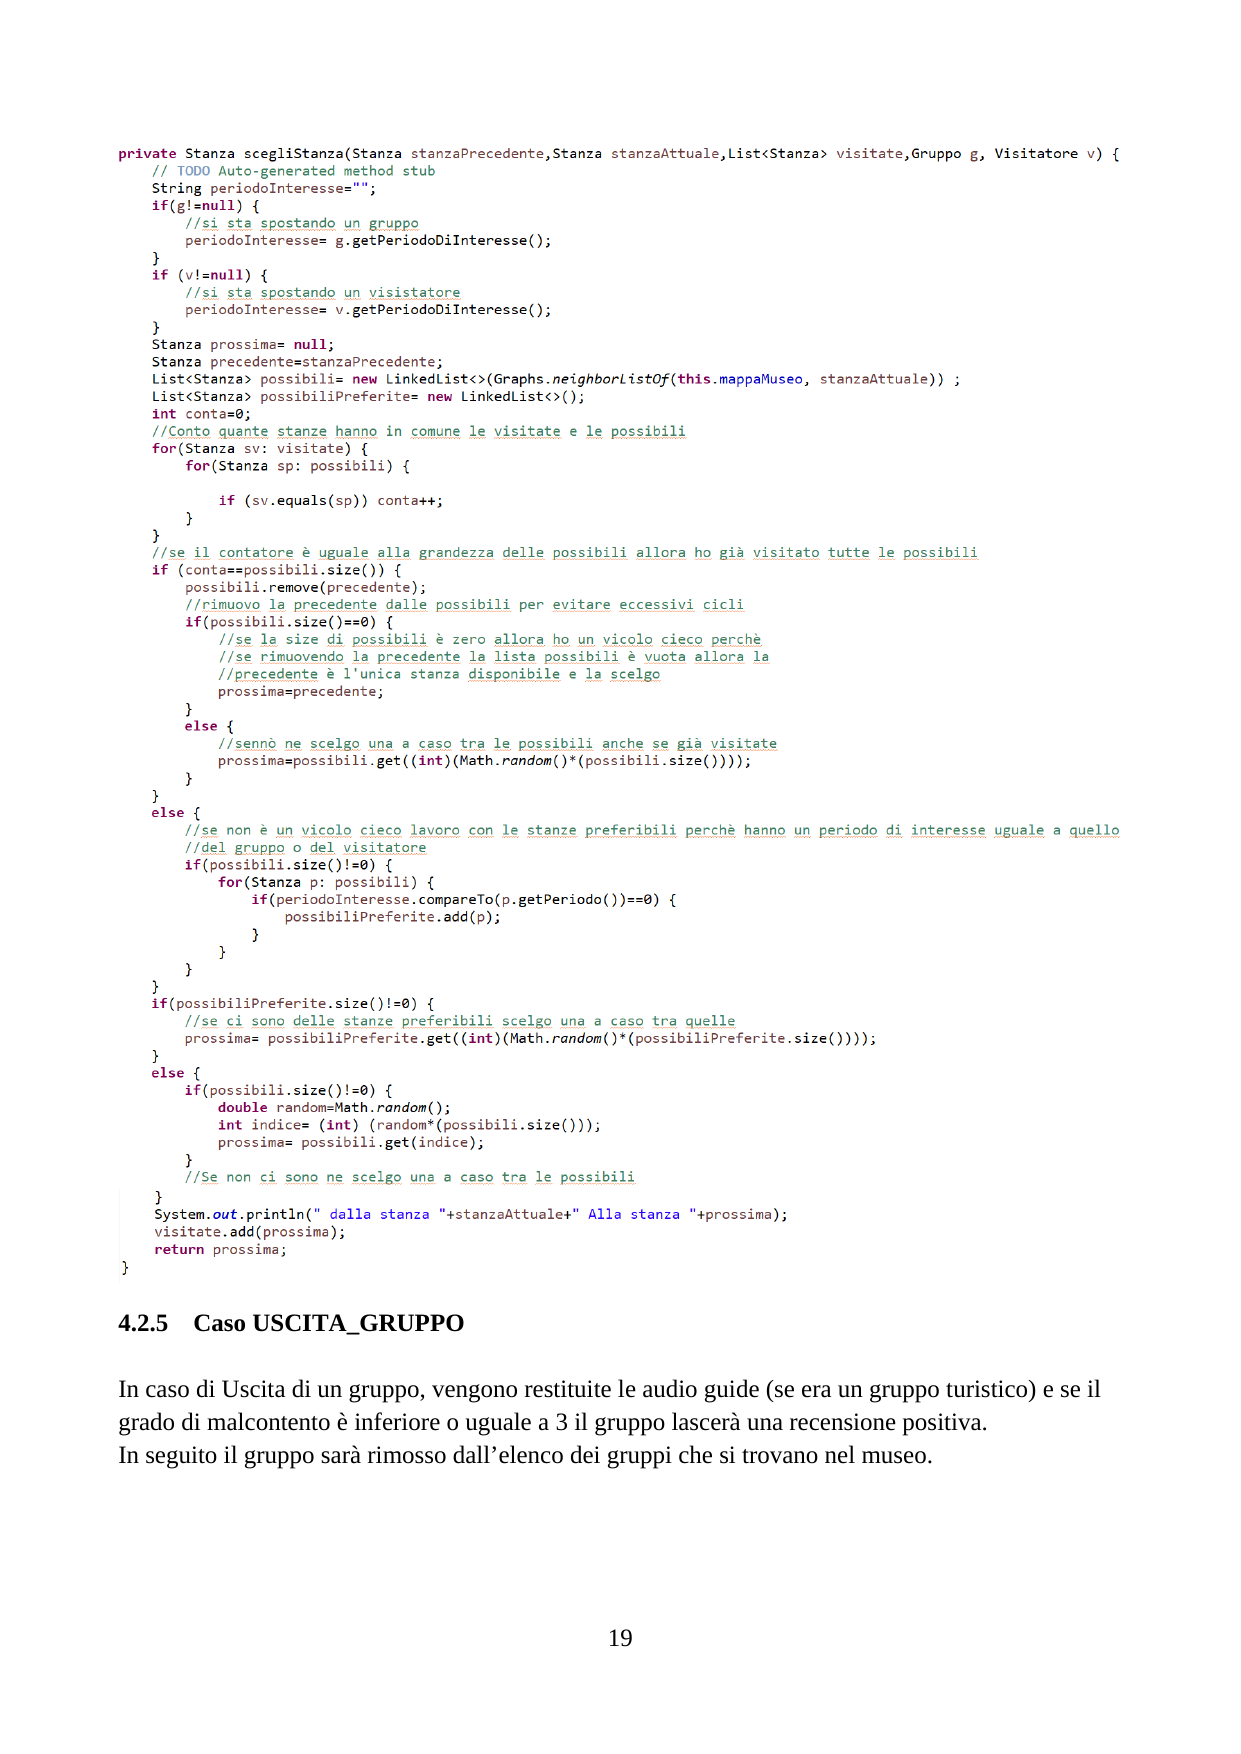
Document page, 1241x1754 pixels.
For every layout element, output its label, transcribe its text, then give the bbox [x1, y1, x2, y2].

subtitle Caso USCITA_GRUPPO [118, 1308, 1122, 1337]
picture [118, 147, 1123, 664]
picture [118, 1189, 1123, 1283]
picture [118, 668, 1123, 1185]
text In caso di Uscita di un gruppo, vengono restituite le audio guide (se era un gruppo turistico) e se il grado di malcontento è inferiore o uguale a 3 il gruppo lascerà una recensione positiva. In seguito il gruppo sarà rimosso dall’elenco dei gruppi che si trovano nel museo. [118, 1341, 1122, 1469]
